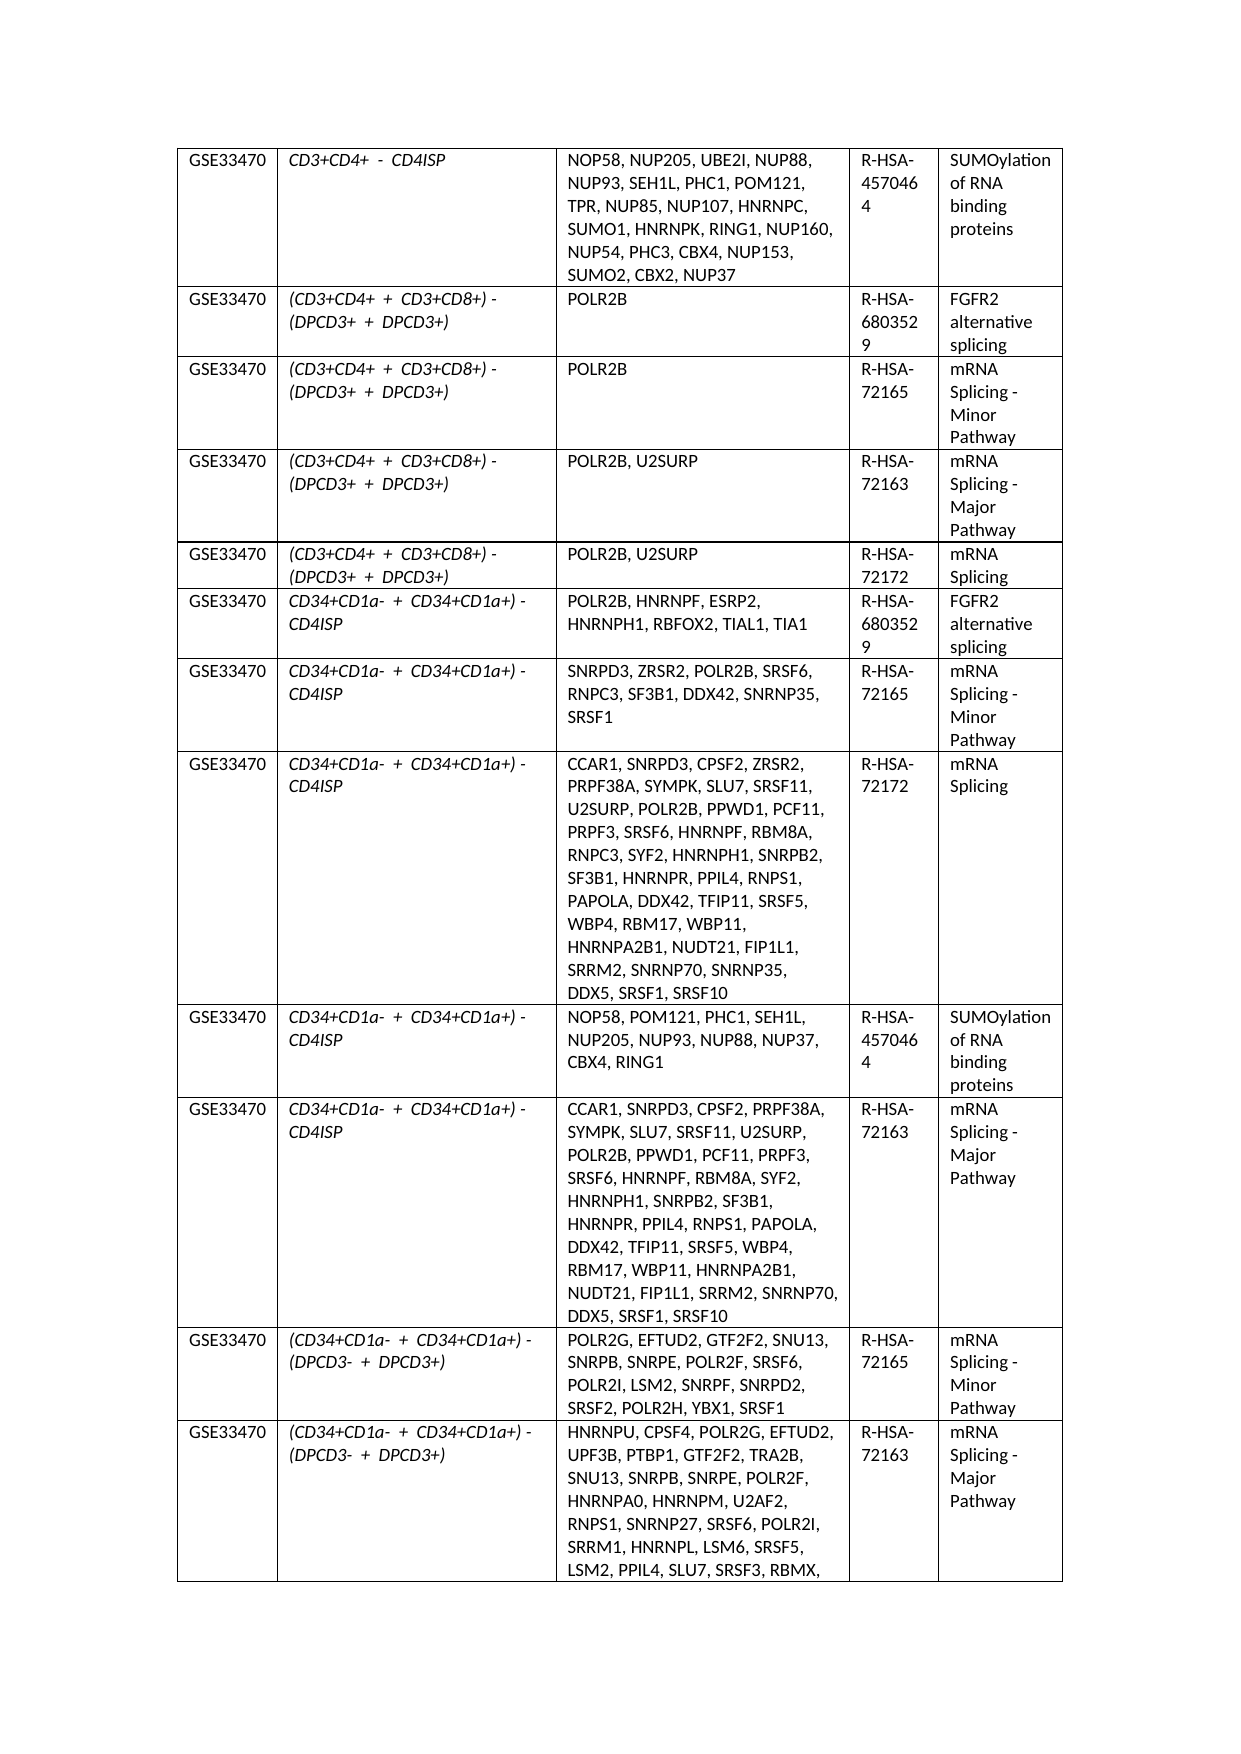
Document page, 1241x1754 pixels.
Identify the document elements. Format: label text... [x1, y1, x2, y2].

table_cell GSE33470 [178, 1421, 277, 1581]
table_cell mRNA Splicing [939, 543, 1062, 588]
table_cell GSE33470 [178, 450, 277, 541]
table_cell GSE33470 [178, 589, 277, 658]
table_cell (CD34+CD1a- + CD34+CD1a+) - (DPCD3- + DPCD3+) [278, 1328, 556, 1419]
table_cell GSE33470 [178, 752, 277, 1004]
table_cell R-HSA-72163 [850, 1098, 938, 1327]
table_cell mRNA Splicing - Minor Pathway [939, 357, 1062, 449]
table_cell mRNA Splicing - Major Pathway [939, 1098, 1062, 1327]
table_cell GSE33470 [178, 1005, 277, 1097]
table_cell CD34+CD1a- + CD34+CD1a+) - CD4ISP [278, 659, 556, 751]
table_cell mRNA Splicing [939, 752, 1062, 1004]
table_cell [278, 1421, 556, 1581]
table_cell GSE33470 [178, 1328, 277, 1419]
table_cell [557, 1421, 849, 1581]
table_cell SNRPD3, ZRSR2, POLR2B, SRSF6, RNPC3, SF3B1, DDX42, SNRNP35, SRSF1 [557, 659, 849, 751]
table_cell (CD3+CD4+ + CD3+CD8+) - (DPCD3+ + DPCD3+) [278, 287, 556, 356]
table_cell SUMOylation of RNA binding proteins [939, 149, 1062, 286]
table_cell GSE33470 [178, 543, 277, 588]
table_cell CD34+CD1a- + CD34+CD1a+) - CD4ISP [278, 589, 556, 658]
table_cell (CD3+CD4+ + CD3+CD8+) - (DPCD3+ + DPCD3+) [278, 543, 556, 588]
table_cell GSE33470 [178, 287, 277, 356]
table_cell POLR2B, U2SURP [557, 450, 849, 541]
table_cell POLR2B, HNRNPF, ESRP2, HNRNPH1, RBFOX2, TIAL1, TIA1 [557, 589, 849, 658]
table_cell FGFR2 alternative splicing [939, 287, 1062, 356]
table_cell NOP58, POM121, PHC1, SEH1L, NUP205, NUP93, NUP88, NUP37, CBX4, RING1 [557, 1005, 849, 1097]
table_cell CD34+CD1a- + CD34+CD1a+) - CD4ISP [278, 1098, 556, 1327]
table_cell GSE33470 [178, 357, 277, 449]
table_cell mRNA Splicing - Minor Pathway [939, 1328, 1062, 1419]
table_cell CD34+CD1a- + CD34+CD1a+) - CD4ISP [278, 752, 556, 1004]
table_cell POLR2B [557, 357, 849, 449]
table_cell (CD3+CD4+ + CD3+CD8+) - (DPCD3+ + DPCD3+) [278, 357, 556, 449]
table_cell FGFR2 alternative splicing [939, 589, 1062, 658]
table_cell GSE33470 [178, 659, 277, 751]
table_cell R-HSA-6803529 [850, 589, 938, 658]
table_cell R-HSA-72163 [850, 450, 938, 541]
table_cell CD3+CD4+ - CD4ISP [278, 149, 556, 286]
table_cell POLR2B [557, 287, 849, 356]
table_cell GSE33470 [178, 1098, 277, 1327]
table_cell R-HSA-72172 [850, 752, 938, 1004]
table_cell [939, 1421, 1062, 1581]
table_cell POLR2B, U2SURP [557, 543, 849, 588]
table_cell SUMOylation of RNA binding proteins [939, 1005, 1062, 1097]
table_cell CCAR1, SNRPD3, CPSF2, PRPF38A, SYMPK, SLU7, SRSF11, U2SURP, POLR2B, PPWD1, PCF11, PRPF3, SRSF6, HNRNPF, RBM8A, SYF2, HNRNPH1, SNRPB2, SF3B1, HNRNPR, PPIL4, RNPS1, PAPOLA, DDX42, TFIP11, SRSF5, WBP4, RBM17, WBP11, HNRNPA2B1, NUDT21, FIP1L1, SRRM2, SNRNP70, DDX5, SRSF1, SRSF10 [557, 1098, 849, 1327]
table_cell R-HSA-4570464 [850, 1005, 938, 1097]
table_cell R-HSA-72165 [850, 1328, 938, 1419]
table_cell CCAR1, SNRPD3, CPSF2, ZRSR2, PRPF38A, SYMPK, SLU7, SRSF11, U2SURP, POLR2B, PPWD1, PCF11, PRPF3, SRSF6, HNRNPF, RBM8A, RNPC3, SYF2, HNRNPH1, SNRPB2, SF3B1, HNRNPR, PPIL4, RNPS1, PAPOLA, DDX42, TFIP11, SRSF5, WBP4, RBM17, WBP11, HNRNPA2B1, NUDT21, FIP1L1, SRRM2, SNRNP70, SNRNP35, DDX5, SRSF1, SRSF10 [557, 752, 849, 1004]
table_cell NOP58, NUP205, UBE2I, NUP88, NUP93, SEH1L, PHC1, POM121, TPR, NUP85, NUP107, HNRNPC, SUMO1, HNRNPK, RING1, NUP160, NUP54, PHC3, CBX4, NUP153, SUMO2, CBX2, NUP37 [557, 149, 849, 286]
table_cell mRNA Splicing - Major Pathway [939, 450, 1062, 541]
table_cell mRNA Splicing - Minor Pathway [939, 659, 1062, 751]
table_cell GSE33470 [178, 149, 277, 286]
table_cell R-HSA-72165 [850, 357, 938, 449]
table_cell R-HSA-72163 [850, 1421, 938, 1581]
table_cell R-HSA-4570464 [850, 149, 938, 286]
table_cell (CD3+CD4+ + CD3+CD8+) - (DPCD3+ + DPCD3+) [278, 450, 556, 541]
table_cell CD34+CD1a- + CD34+CD1a+) - CD4ISP [278, 1005, 556, 1097]
table_cell R-HSA-72165 [850, 659, 938, 751]
table_cell R-HSA-72172 [850, 543, 938, 588]
table_cell POLR2G, EFTUD2, GTF2F2, SNU13, SNRPB, SNRPE, POLR2F, SRSF6, POLR2I, LSM2, SNRPF, SNRPD2, SRSF2, POLR2H, YBX1, SRSF1 [557, 1328, 849, 1419]
table_cell R-HSA-6803529 [850, 287, 938, 356]
